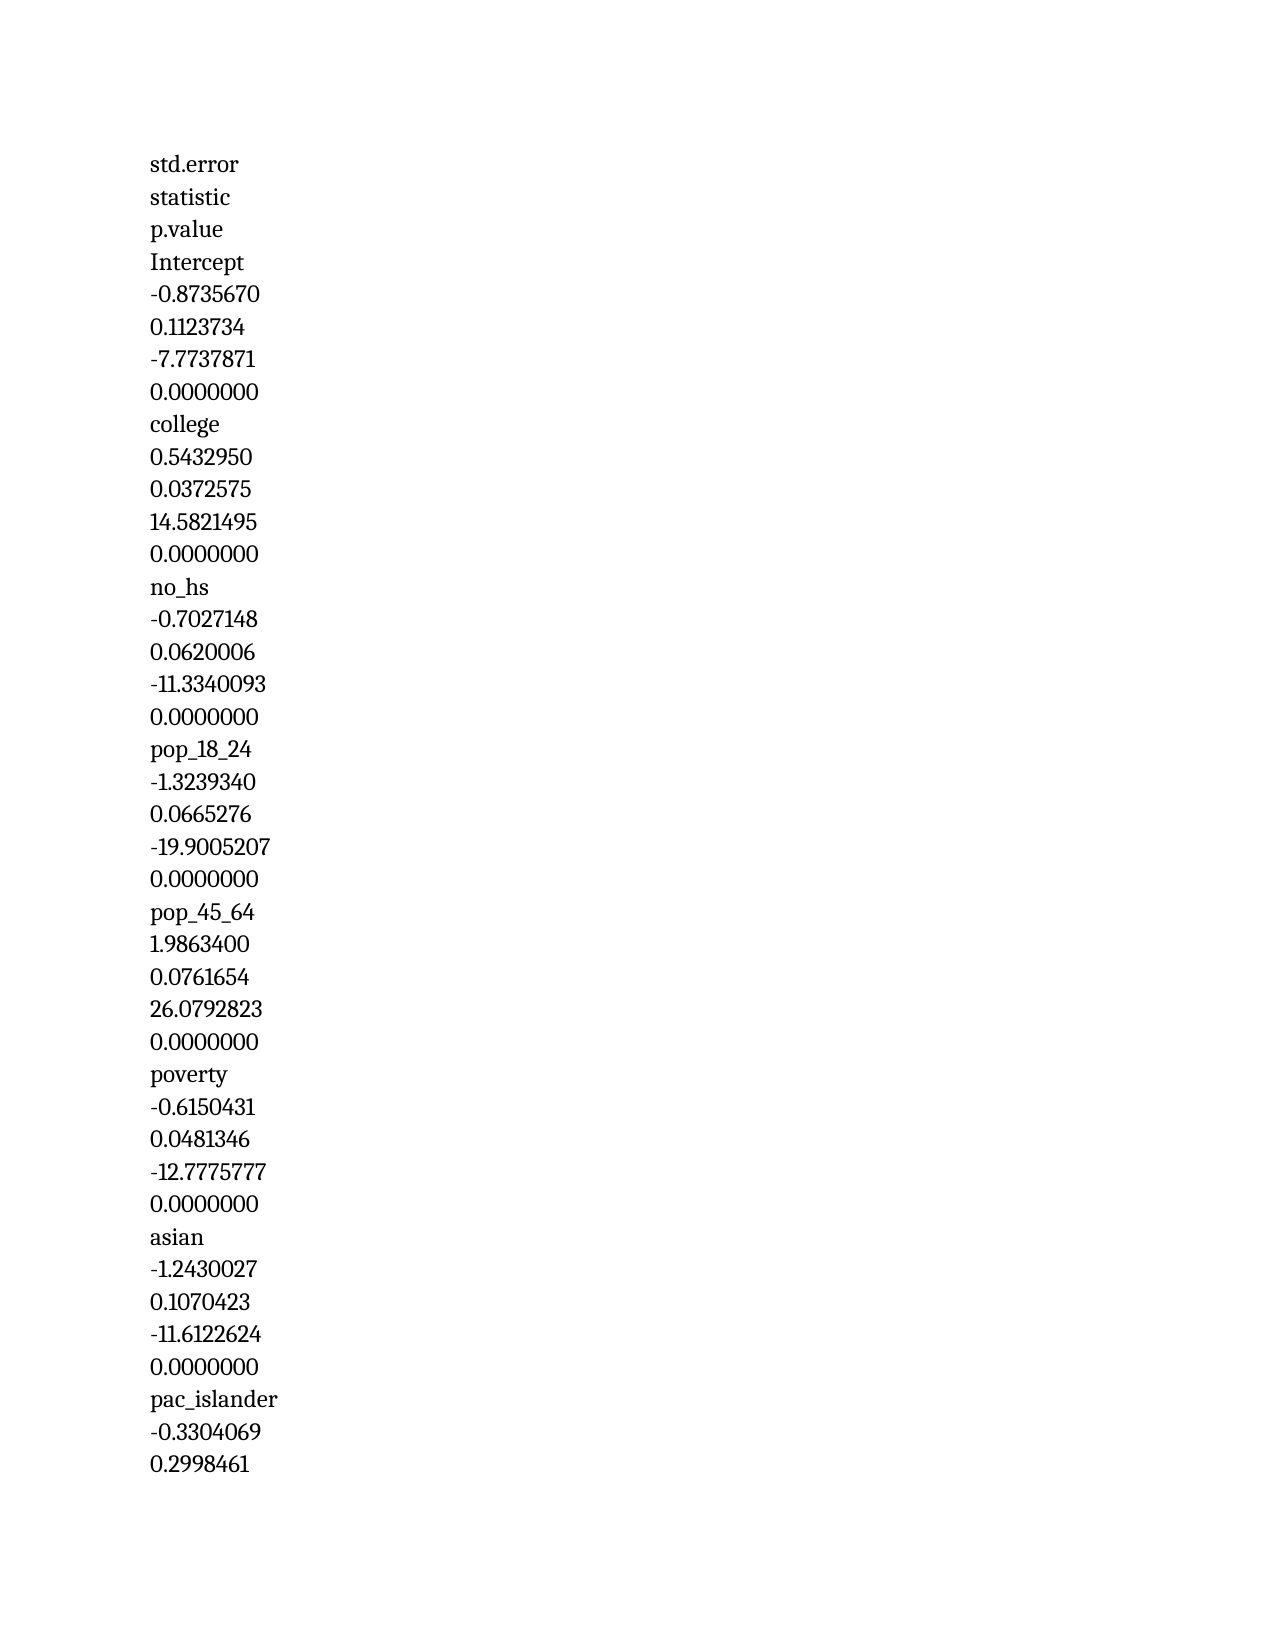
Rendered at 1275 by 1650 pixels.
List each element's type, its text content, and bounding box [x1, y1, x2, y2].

text poverty [150, 1060, 1125, 1089]
text 26.0792823 [150, 995, 1125, 1024]
text -11.3340093 [150, 670, 1125, 699]
text pop_18_24 [150, 735, 1125, 764]
text 0.0372575 [150, 475, 1125, 504]
text 0.0000000 [150, 377, 1125, 406]
text 0.0000000 [150, 865, 1125, 894]
text 0.0620006 [150, 637, 1125, 666]
text -0.6150431 [150, 1092, 1125, 1121]
text Intercept [150, 247, 1125, 276]
text -12.7775777 [150, 1157, 1125, 1186]
text p.value [150, 215, 1125, 244]
text 0.0761654 [150, 962, 1125, 991]
text -19.9005207 [150, 832, 1125, 861]
text college [150, 410, 1125, 439]
text pop_45_64 [150, 897, 1125, 926]
text -0.3304069 [150, 1417, 1125, 1446]
text 0.0000000 [150, 540, 1125, 569]
text std.error [150, 150, 1125, 179]
text statistic [150, 182, 1125, 211]
text 0.0000000 [150, 1027, 1125, 1056]
text -1.2430027 [150, 1255, 1125, 1284]
text -7.7737871 [150, 345, 1125, 374]
text 0.0665276 [150, 800, 1125, 829]
text asian [150, 1222, 1125, 1251]
text -11.6122624 [150, 1320, 1125, 1349]
text 0.0000000 [150, 1190, 1125, 1219]
text -0.7027148 [150, 605, 1125, 634]
text -1.3239340 [150, 767, 1125, 796]
text 0.1123734 [150, 312, 1125, 341]
text 0.5432950 [150, 442, 1125, 471]
text 0.0481346 [150, 1125, 1125, 1154]
text -0.8735670 [150, 280, 1125, 309]
text 0.1070423 [150, 1287, 1125, 1316]
text 1.9863400 [150, 930, 1125, 959]
text pac_islander [150, 1385, 1125, 1414]
text 0.0000000 [150, 702, 1125, 731]
text no_hs [150, 572, 1125, 601]
text 0.2998461 [150, 1450, 1125, 1479]
text 14.5821495 [150, 507, 1125, 536]
text 0.0000000 [150, 1352, 1125, 1381]
